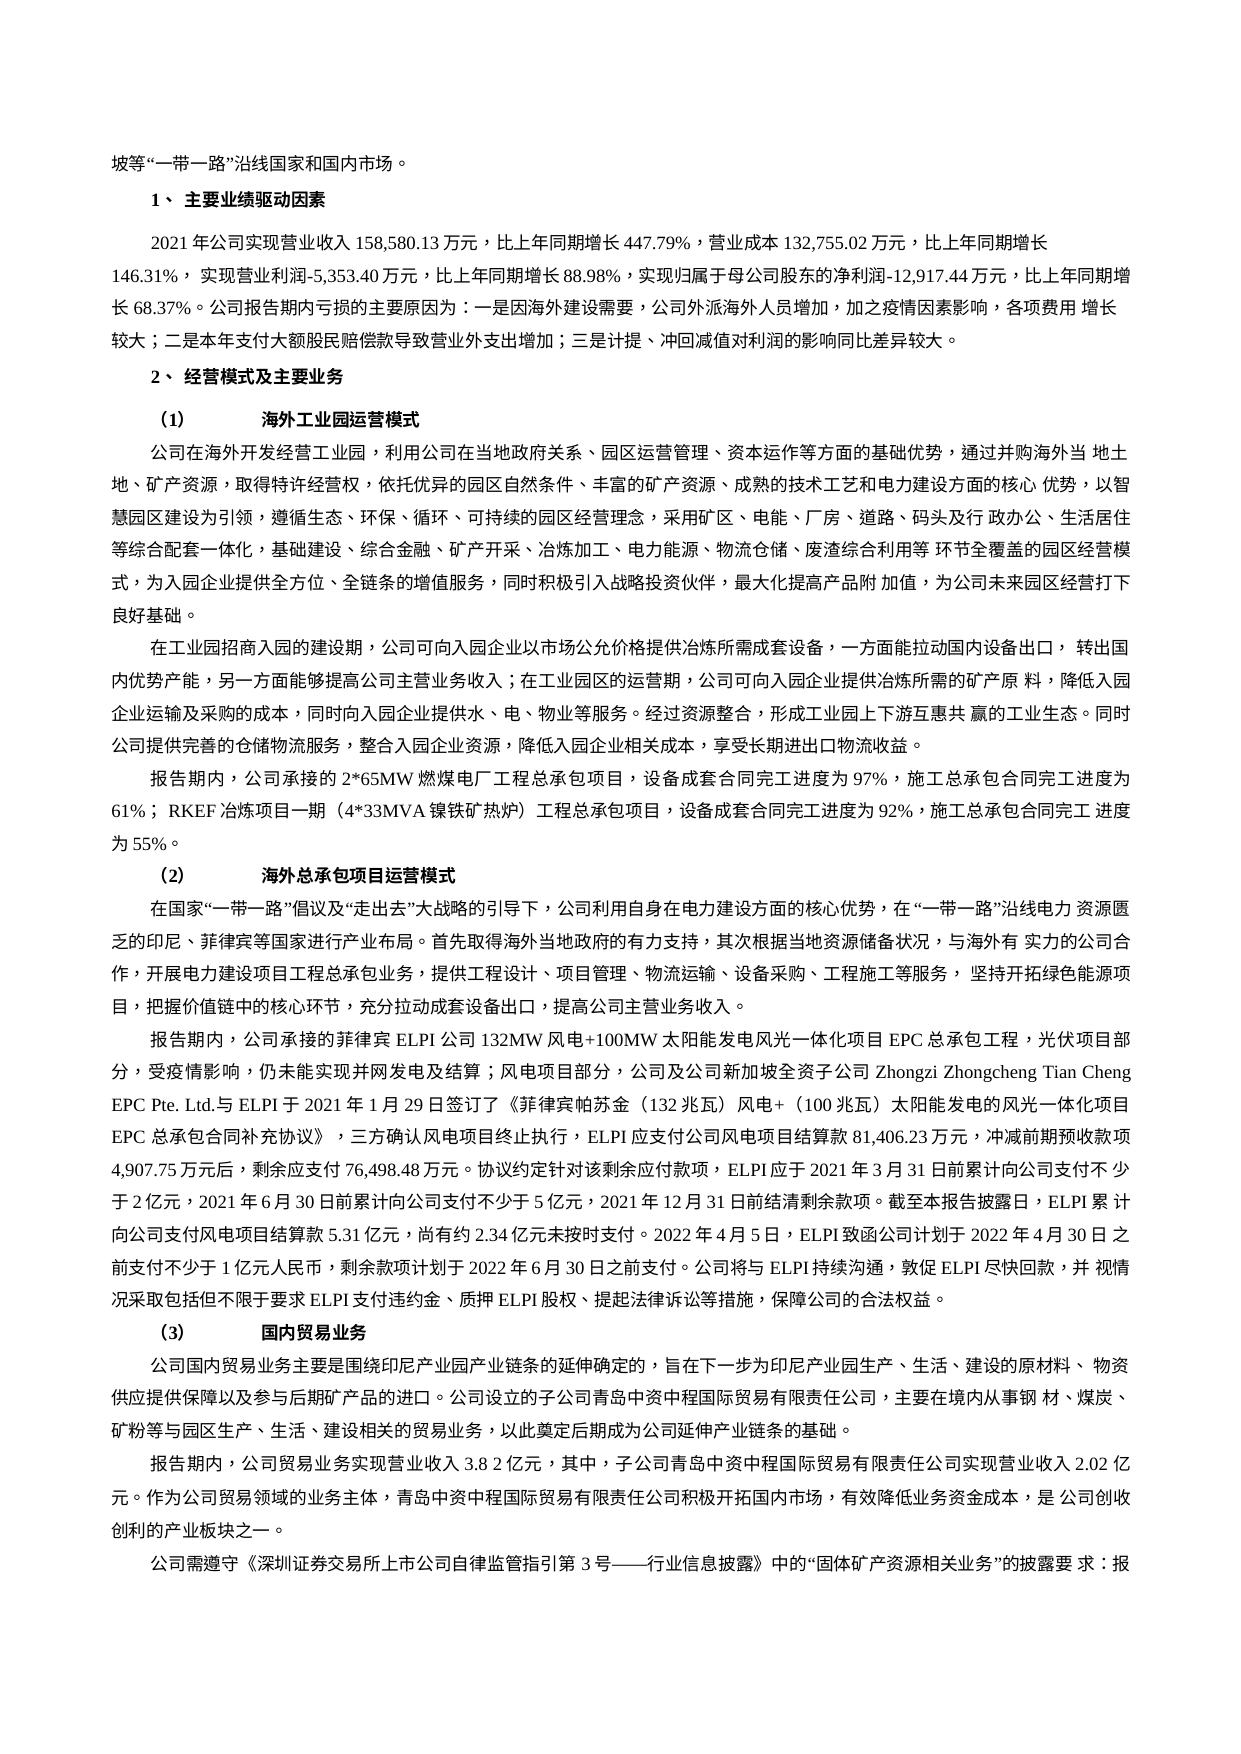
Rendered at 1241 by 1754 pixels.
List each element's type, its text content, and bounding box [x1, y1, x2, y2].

text 公司在海外开发经营工业园，利用公司在当地政府关系、园区运营管理、资本运作等方面的基础优势，通过并购海外当 地土地、矿产资源，取得特许经营权，依托优异的园区自然条件、丰富的矿产资源、成熟的技术工艺和电力建设方面的核心 优势，以智慧园区建设为引领，遵循生态、环保、循环、可持续的园区经营理念，采用矿区、电能、厂房、道路、码头及行 政办公、生活居住等综合配套一体化，基础建设、综合金融、矿产开采、冶炼加工、电力能源、物流仓储、废渣综合利用等 环节全覆盖的园区经营模式，为入园企业提供全方位、全链条的增值服务，同时积极引入战略投资伙伴，最大化提高产品附 加值，为公司未来园区经营打下良好基础。 [111, 433, 1131, 629]
text 公司国内贸易业务主要是围绕印尼产业园产业链条的延伸确定的，旨在下一步为印尼产业园生产、生活、建设的原材料、 物资供应提供保障以及参与后期矿产品的进口。公司设立的子公司青岛中资中程国际贸易有限责任公司，主要在境内从事钢 材、煤炭、矿粉等与园区生产、生活、建设相关的贸易业务，以此奠定后期成为公司延伸产业链条的基础。 [111, 1346, 1131, 1444]
text 报告期内，公司承接的菲律宾ELPI公司132MW风电+100MW太阳能发电风光一体化项目EPC总承包工程，光伏项目部 分，受疫情影响，仍未能实现并网发电及结算；风电项目部分，公司及公司新加坡全资子公司Zhongzi Zhongcheng Tian Cheng EPC Pte. Ltd.与ELPI于2021年1月29日签订了《菲律宾帕苏金（132兆瓦）风电+（100兆瓦）太阳能发电的风光一体化项目EPC 总承包合同补充协议》，三方确认风电项目终止执行，ELPI应支付公司风电项目结算款81,406.23万元，冲减前期预收款项 4,907.75万元后，剩余应支付76,498.48万元。协议约定针对该剩余应付款项，ELPI应于2021年3月31日前累计向公司支付不 少于2亿元，2021年6月30日前累计向公司支付不少于5亿元，2021年12月31日前结清剩余款项。截至本报告披露日，ELPI累 计向公司支付风电项目结算款5.31亿元，尚有约2.34亿元未按时支付。2022年4月5日，ELPI致函公司计划于2022年4月30日 之前支付不少于1亿元人民币，剩余款项计划于2022年6月30日之前支付。公司将与ELPI持续沟通，敦促ELPI尽快回款，并 视情况采取包括但不限于要求ELPI支付违约金、质押ELPI股权、提起法律诉讼等措施，保障公司的合法权益。 [111, 1020, 1131, 1313]
text （3） 国内贸易业务 [111, 1313, 1131, 1346]
text 报告期内，公司贸易业务实现营业收入3.8 2亿元，其中，子公司青岛中资中程国际贸易有限责任公司实现营业收入2.02 亿元。作为公司贸易领域的业务主体，青岛中资中程国际贸易有限责任公司积极开拓国内市场，有效降低业务资金成本，是 公司创收创利的产业板块之一。 [111, 1444, 1131, 1544]
text 报告期内，公司承接的2*65MW燃煤电厂工程总承包项目，设备成套合同完工进度为97%，施工总承包合同完工进度为 61%； RKEF冶炼项目一期（4*33MVA镍铁矿热炉）工程总承包项目，设备成套合同完工进度为92%，施工总承包合同完工 进度为55%。 [111, 759, 1131, 857]
text 2021年公司实现营业收入158,580.13万元，比上年同期增长447.79%，营业成本132,755.02万元，比上年同期增长146.31%， 实现营业利润-5,353.40万元，比上年同期增长88.98%，实现归属于母公司股东的净利润-12,917.44万元，比上年同期增长 68.37%。公司报告期内亏损的主要原因为：一是因海外建设需要，公司外派海外人员增加，加之疫情因素影响，各项费用 增长较大；二是本年支付大额股民赔偿款导致营业外支出增加；三是计提、冲回减值对利润的影响同比差异较大。 [111, 223, 1131, 354]
text 2、 经营模式及主要业务 [111, 364, 1131, 388]
text 在国家“一带一路”倡议及“走出去”大战略的引导下，公司利用自身在电力建设方面的核心优势，在“一带一路”沿线电力 资源匮乏的印尼、菲律宾等国家进行产业布局。首先取得海外当地政府的有力支持，其次根据当地资源储备状况，与海外有 实力的公司合作，开展电力建设项目工程总承包业务，提供工程设计、项目管理、物流运输、设备采购、工程施工等服务， 坚持开拓绿色能源项目，把握价值链中的核心环节，充分拉动成套设备出口，提高公司主营业务收入。 [111, 889, 1131, 1020]
text 1、 主要业绩驱动因素 [111, 187, 1131, 211]
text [111, 144, 1131, 177]
text （1） 海外工业园运营模式 [111, 400, 1131, 433]
text 在工业园招商入园的建设期，公司可向入园企业以市场公允价格提供冶炼所需成套设备，一方面能拉动国内设备出口， 转出国内优势产能，另一方面能够提高公司主营业务收入；在工业园区的运营期，公司可向入园企业提供冶炼所需的矿产原 料，降低入园企业运输及采购的成本，同时向入园企业提供水、电、物业等服务。经过资源整合，形成工业园上下游互惠共 赢的工业生态。同时公司提供完善的仓储物流服务，整合入园企业资源，降低入园企业相关成本，享受长期进出口物流收益。 [111, 629, 1131, 759]
text （2） 海外总承包项目运营模式 [111, 857, 1131, 889]
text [111, 1544, 1131, 1577]
